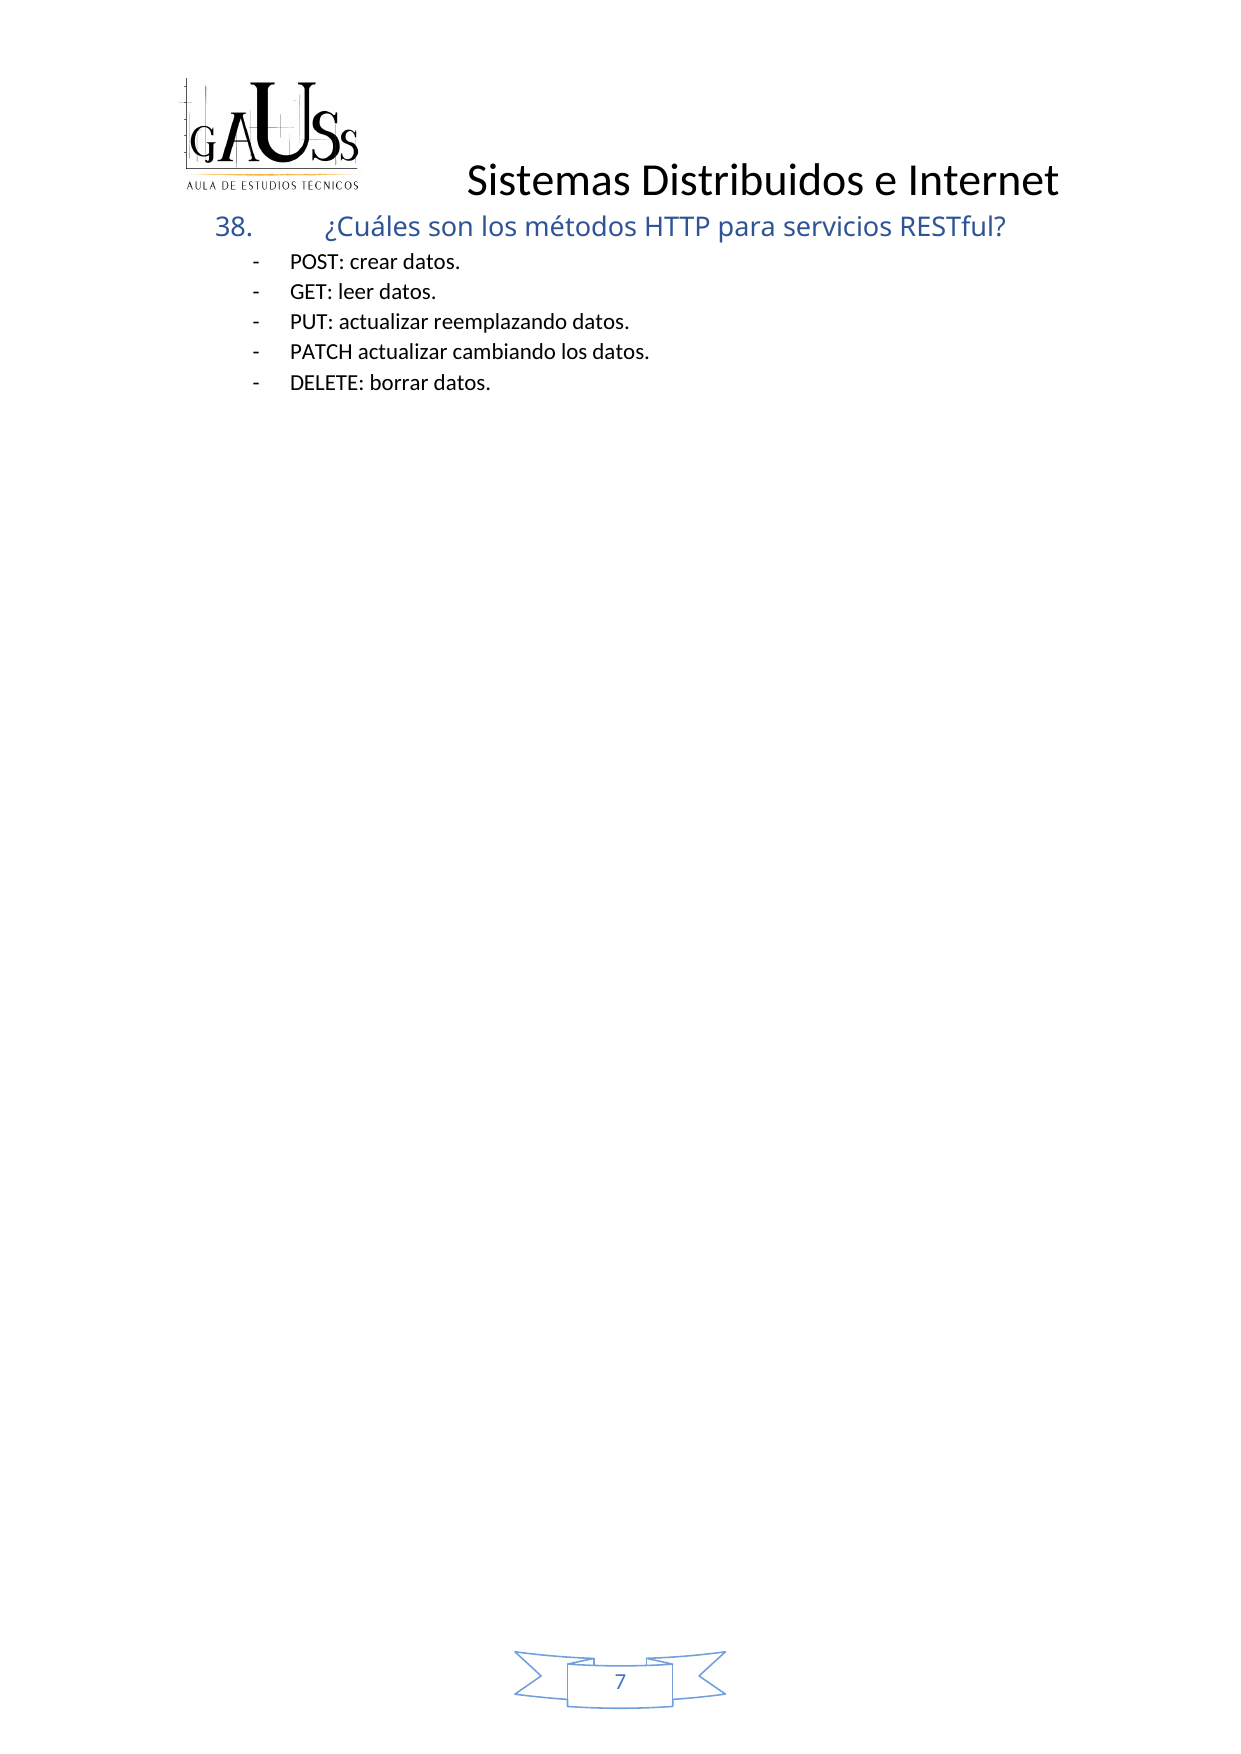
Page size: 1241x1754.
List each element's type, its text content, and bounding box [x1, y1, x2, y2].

list PATCH actualizar cambiando los datos. [252, 337, 1063, 366]
list GET: leer datos. [252, 277, 1063, 305]
list PUT: actualizar reemplazando datos. [252, 307, 1063, 335]
list POST: crear datos. [252, 247, 1063, 275]
list DELETE: borrar datos. [252, 368, 1063, 396]
subtitle ¿Cuáles son los métodos HTTP para servicios RESTful? [215, 207, 1063, 244]
picture [177, 73, 364, 196]
